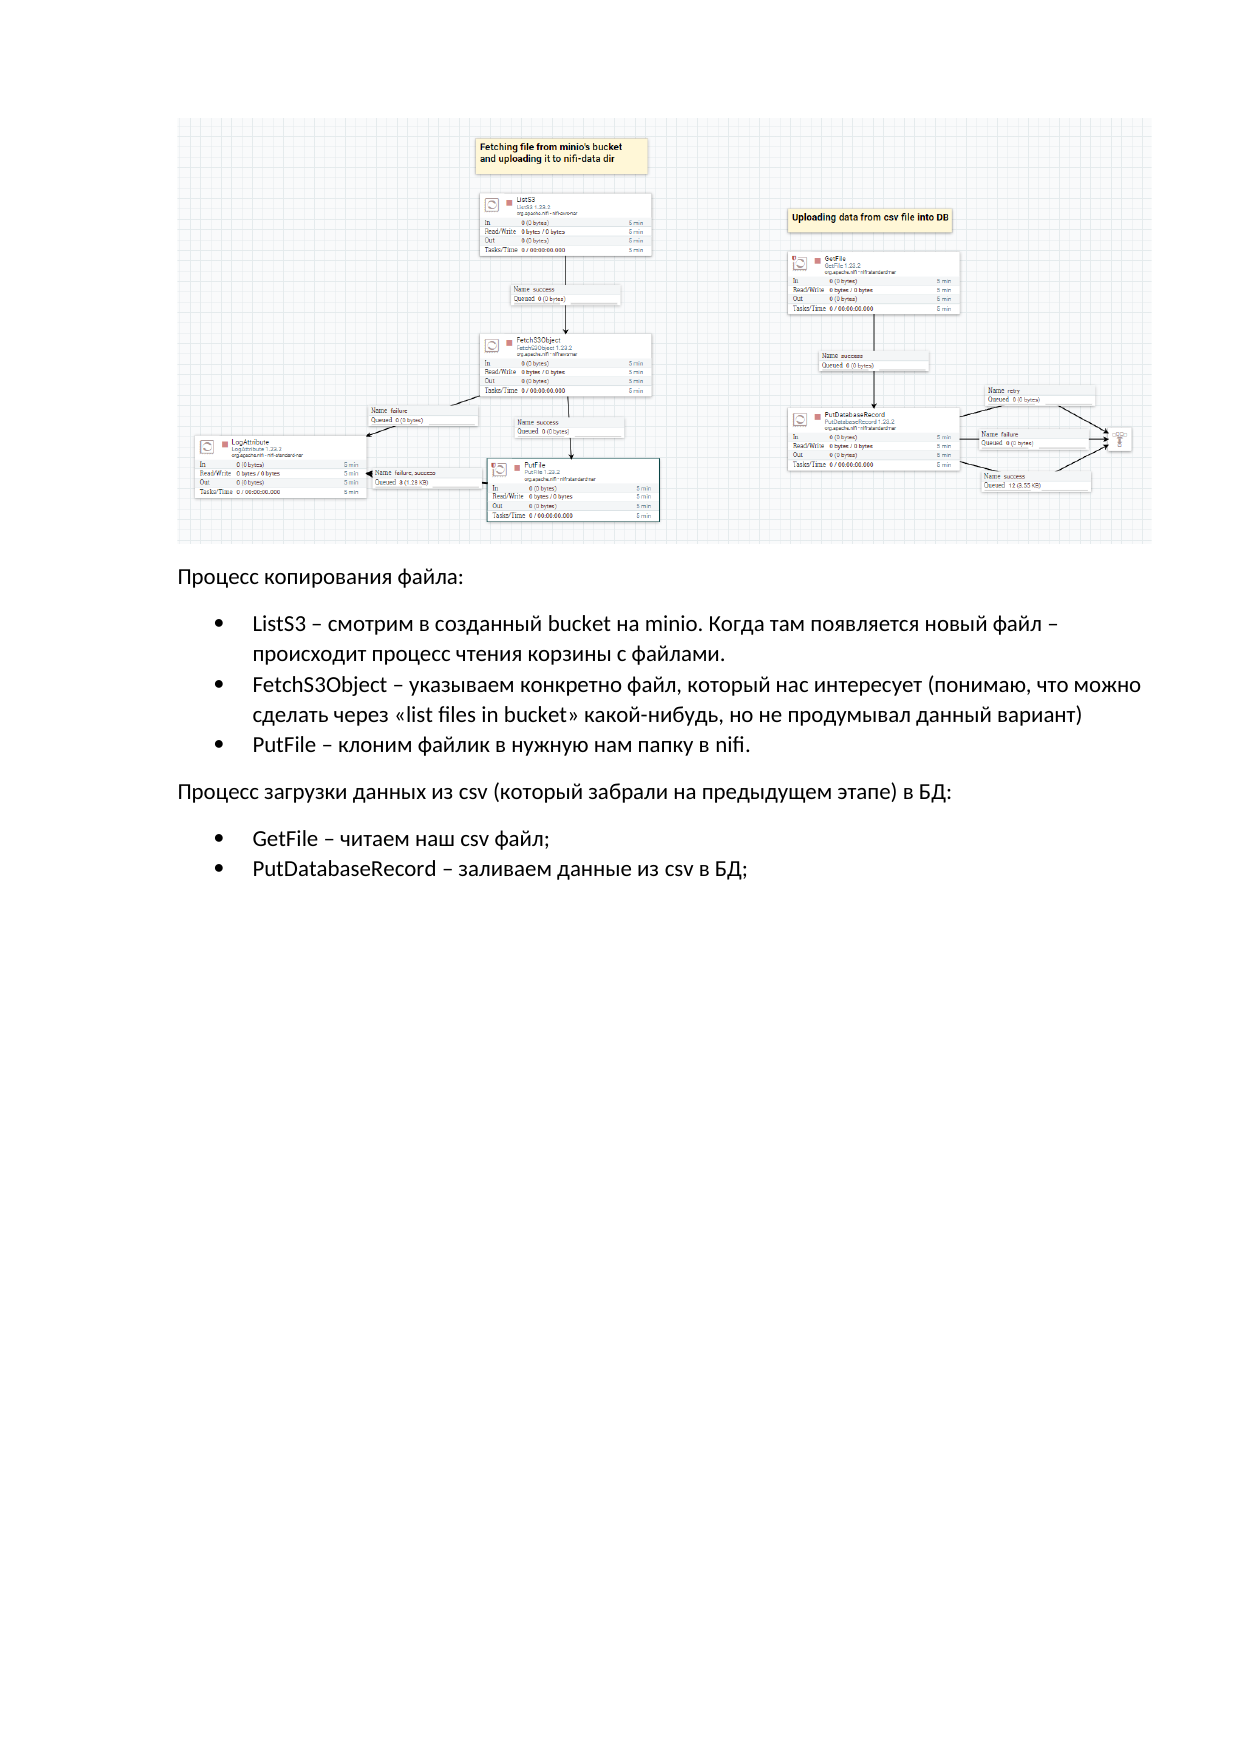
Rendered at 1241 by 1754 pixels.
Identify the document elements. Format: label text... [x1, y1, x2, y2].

list ListS3 – смотрим в созданный bucket на minio. Когда там появляется новый файл – происходит процесс чтения корзины с файлами. [215, 609, 1152, 668]
picture [177, 118, 1152, 544]
list GetFile – читаем наш csv файл; [215, 824, 1152, 852]
list PutFile – клоним файлик в нужную нам папку в nifi. [215, 730, 1152, 758]
list FetchS3Object – указываем конкретно файл, который нас интересует (понимаю, что можно сделать через «list files in bucket» какой-нибудь, но не продумывал данный вариант) [215, 670, 1152, 728]
list PutDatabaseRecord – заливаем данные из csv в БД; [215, 854, 1152, 882]
text Процесс копирования файла: [177, 562, 1152, 591]
text Процесс загрузки данных из csv (который забрали на предыдущем этапе) в БД: [177, 777, 1152, 805]
